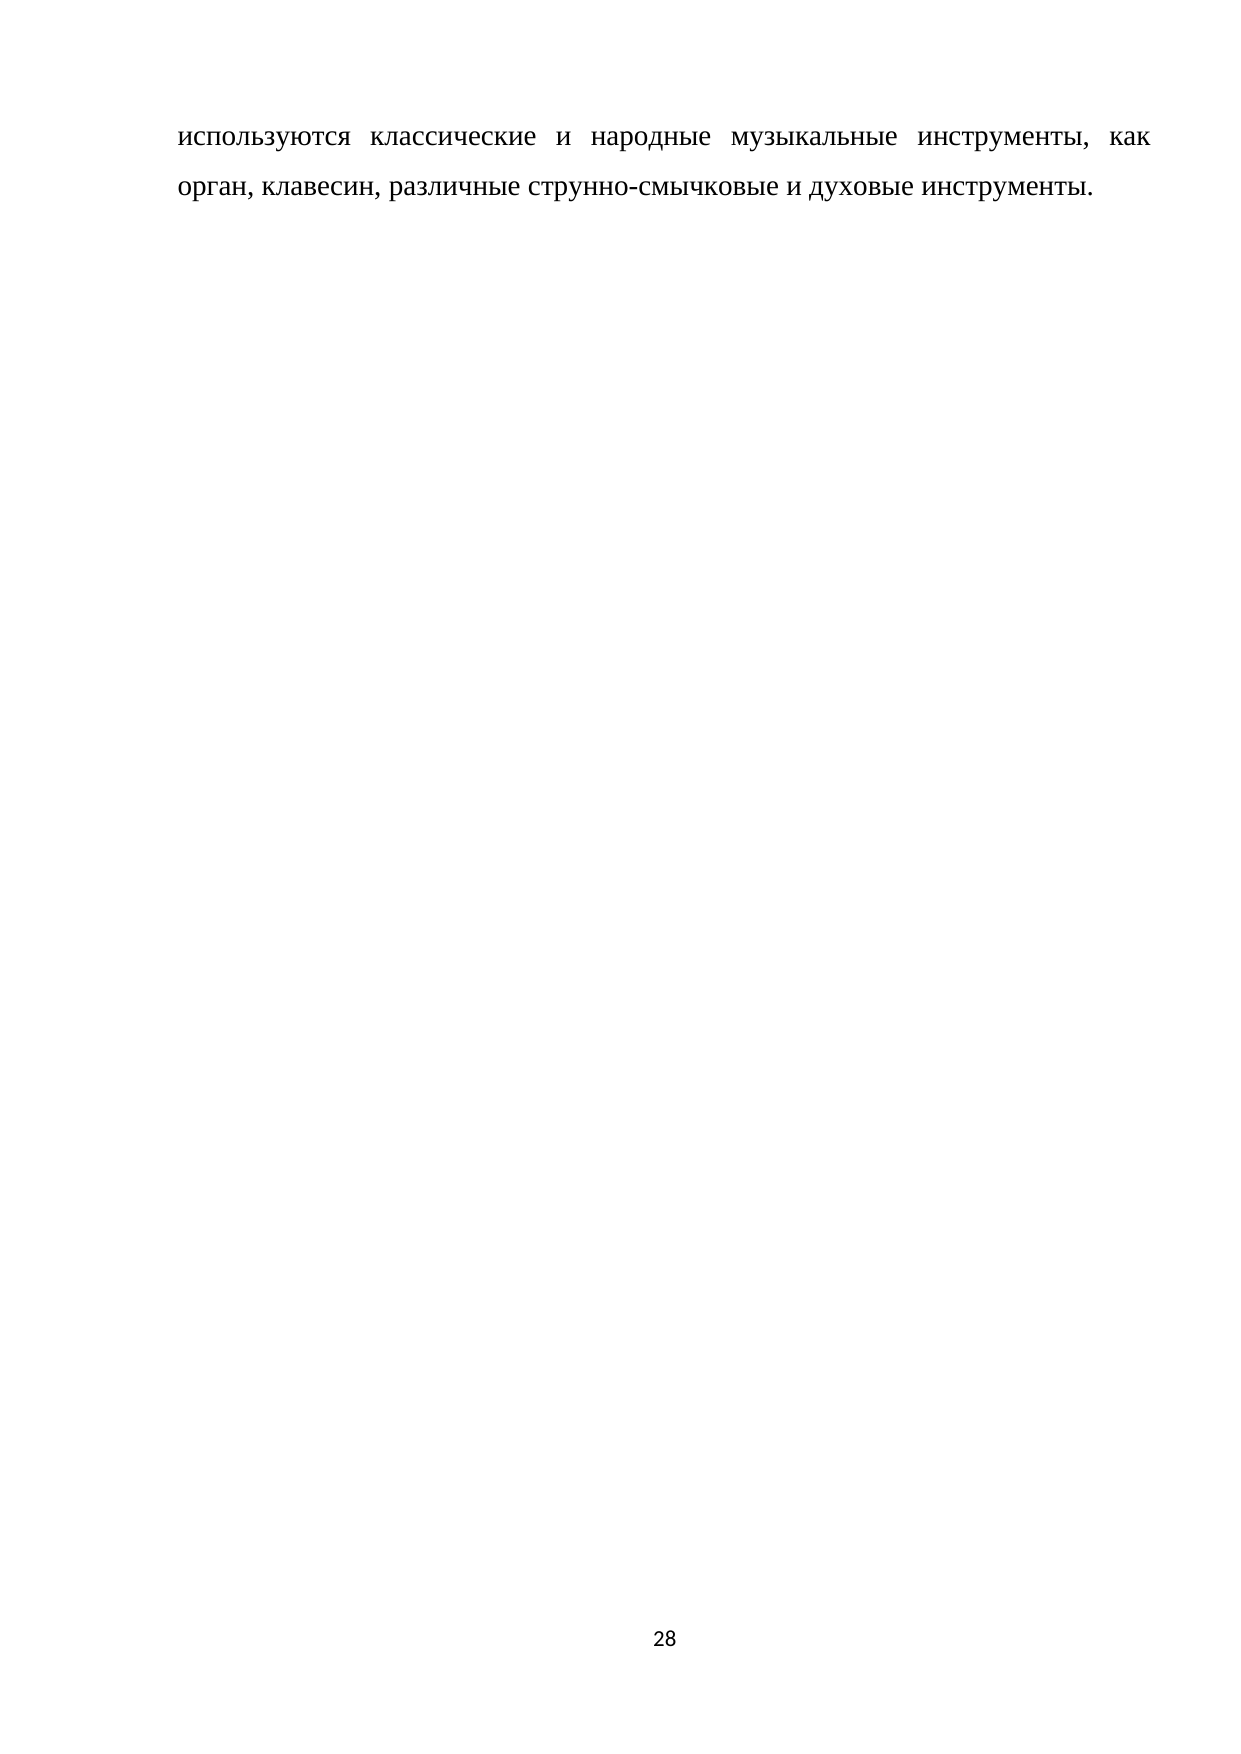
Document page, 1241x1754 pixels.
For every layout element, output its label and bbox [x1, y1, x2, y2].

text [177, 118, 1152, 202]
